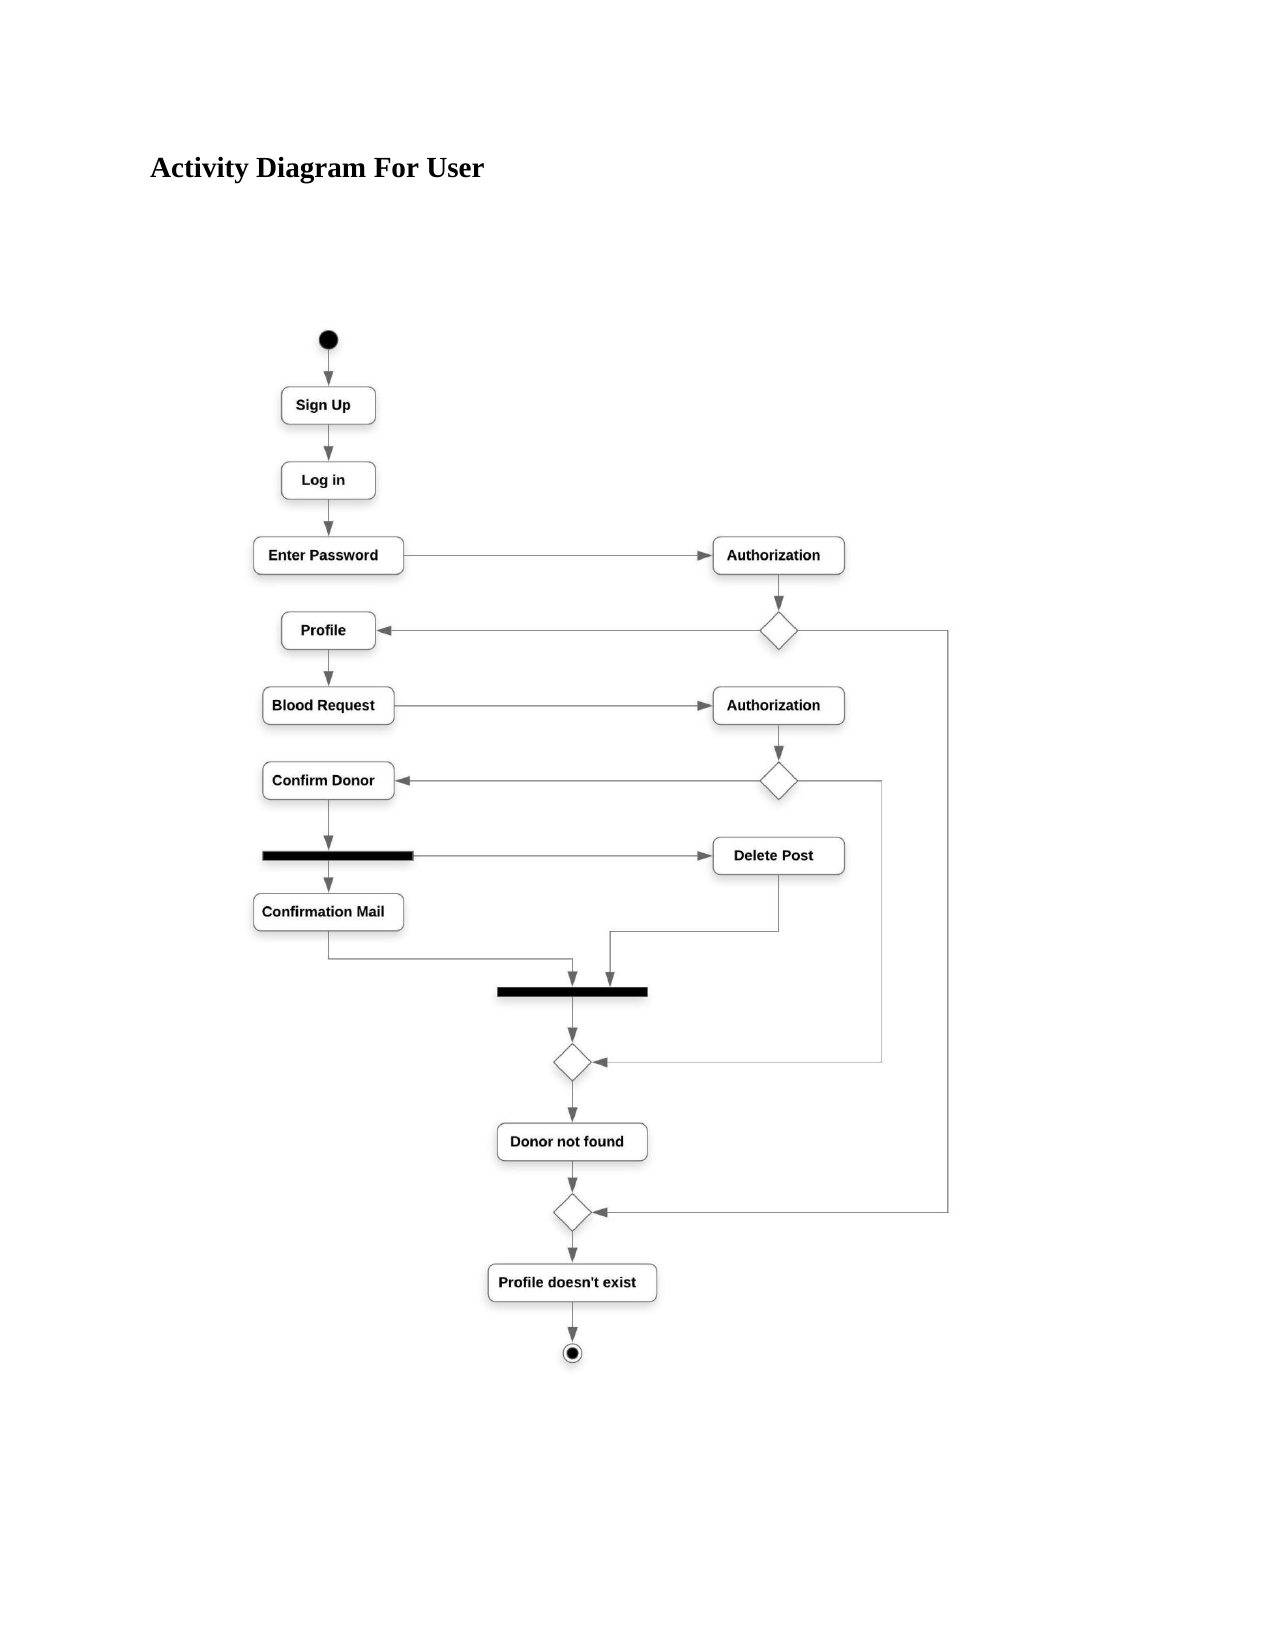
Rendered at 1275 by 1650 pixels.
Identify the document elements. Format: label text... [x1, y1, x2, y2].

picture [150, 255, 985, 1400]
text Activity Diagram For User [150, 150, 1125, 183]
